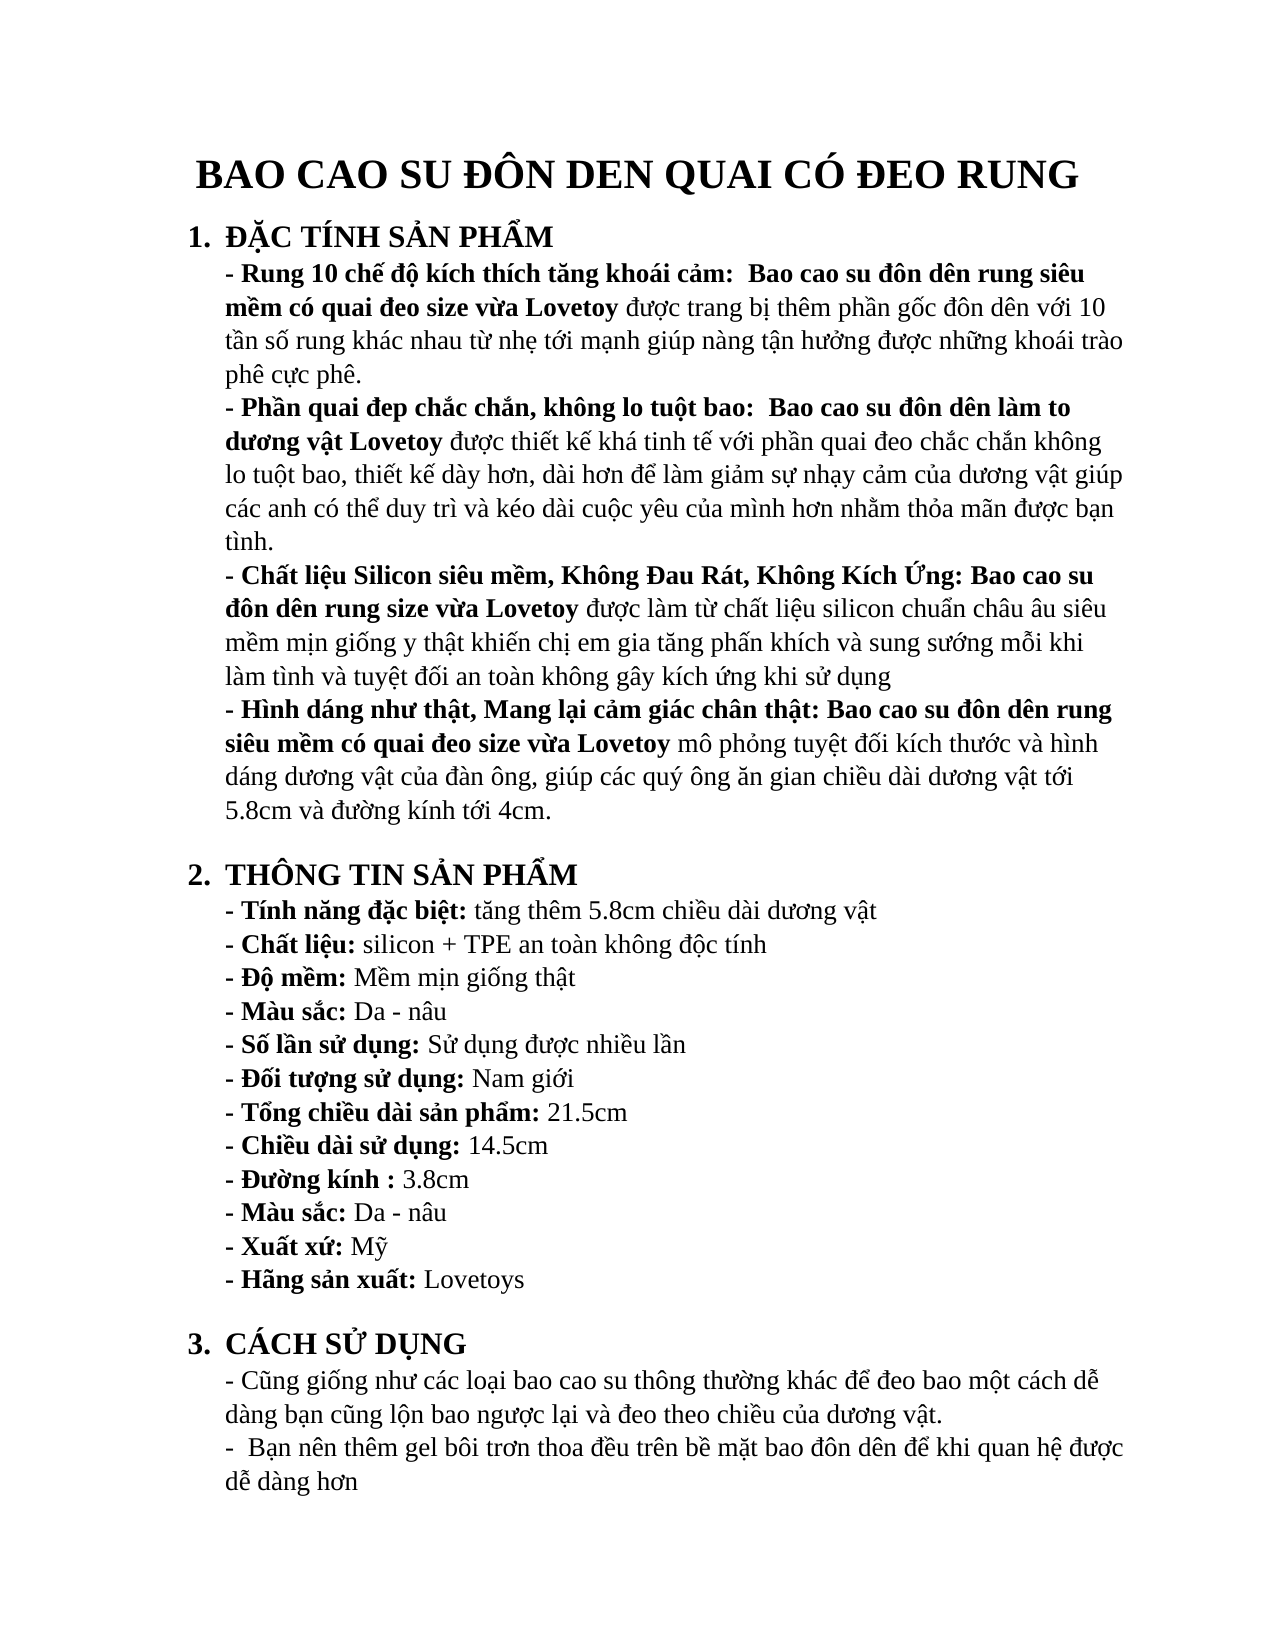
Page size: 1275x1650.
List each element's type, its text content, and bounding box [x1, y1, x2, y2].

list ĐẶC TÍNH SẢN PHẨM [187, 218, 1125, 254]
list - Cũng giống như các loại bao cao su thông thường khác để đeo bao một cách dễ dàng bạn cũng lộn bao ngược lại và đeo theo chiều của dương vật. - Bạn nên thêm gel bôi trơn thoa đều trên bề mặt bao đôn dên để khi quan hệ được dễ dàng hơn [225, 1364, 1125, 1496]
list - Tính năng đặc biệt: tăng thêm 5.8cm chiều dài dương vật - Chất liệu: silicon + TPE an toàn không độc tính - Độ mềm: Mềm mịn giống thật - Màu sắc: Da - nâu - Số lần sử dụng: Sử dụng được nhiều lần - Đối tượng sử dụng: Nam giới - Tổng chiều dài sản phẩm: 21.5cm - Chiều dài sử dụng: 14.5cm - Đường kính : 3.8cm - Màu sắc: Da - nâu - Xuất xứ: Mỹ - Hãng sản xuất: Lovetoys [225, 894, 1125, 1294]
list - Rung 10 chế độ kích thích tăng khoái cảm: Bao cao su đôn dên rung siêu mềm có quai đeo size vừa Lovetoy được trang bị thêm phần gốc đôn dên với 10 tần số rung khác nhau từ nhẹ tới mạnh giúp nàng tận hưởng được những khoái trào phê cực phê. - Phần quai đep chắc chắn, không lo tuột bao: Bao cao su đôn dên làm to dương vật Lovetoy được thiết kế khá tinh tế với phần quai đeo chắc chắn không lo tuột bao, thiết kế dày hơn, dài hơn để làm giảm sự nhạy cảm của dương vật giúp các anh có thể duy trì và kéo dài cuộc yêu của mình hơn nhằm thỏa mãn được bạn tình. - Chất liệu Silicon siêu mềm, Không Đau Rát, Không Kích Ứng: Bao cao su đôn dên rung size vừa Lovetoy được làm từ chất liệu silicon chuẩn châu âu siêu mềm mịn giống y thật khiến chị em gia tăng phấn khích và sung sướng mỗi khi làm tình và tuyệt đối an toàn không gây kích ứng khi sử dụng - Hình dáng như thật, Mang lại cảm giác chân thật: Bao cao su đôn dên rung siêu mềm có quai đeo size vừa Lovetoy mô phỏng tuyệt đối kích thước và hình dáng dương vật của đàn ông, giúp các quý ông ăn gian chiều dài dương vật tới 5.8cm và đường kính tới 4cm. [225, 257, 1125, 825]
list THÔNG TIN SẢN PHẨM [187, 856, 1125, 892]
list CÁCH SỬ DỤNG [187, 1325, 1125, 1361]
text BAO CAO SU ĐÔN DEN QUAI CÓ ĐEO RUNG [150, 150, 1125, 198]
